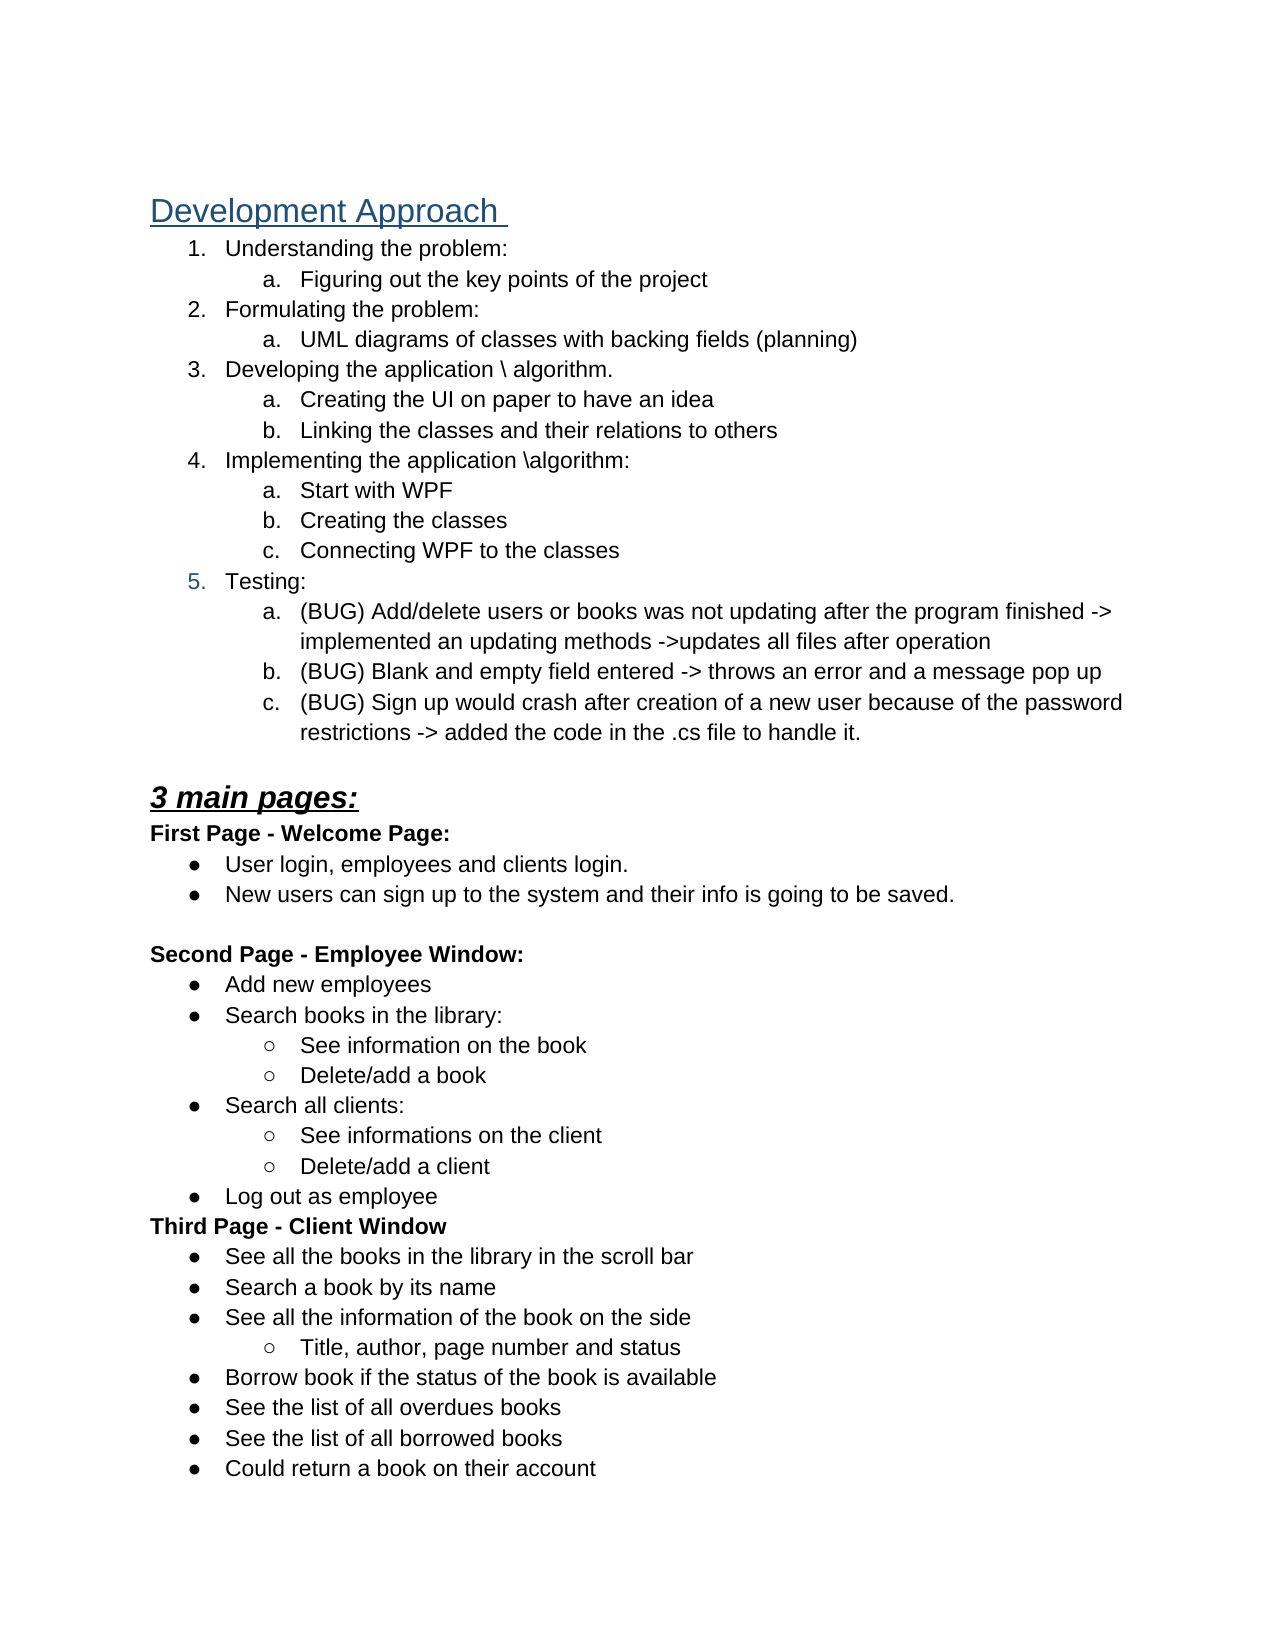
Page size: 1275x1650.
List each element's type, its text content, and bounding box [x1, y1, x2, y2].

list Search all clients: [187, 1092, 1125, 1119]
list (BUG) Add/delete users or books was not updating after the program finished -> implemented an updating methods ->updates all files after operation [262, 598, 1125, 654]
list Delete/add a book [262, 1062, 1125, 1088]
list See information on the book [262, 1032, 1125, 1058]
list Linking the classes and their relations to others [262, 417, 1125, 443]
text 3 main pages: [150, 779, 1125, 815]
list See all the books in the library in the scroll bar [187, 1243, 1125, 1270]
list Could return a book on their account [187, 1455, 1125, 1481]
text Second Page - Employee Window: [150, 941, 1125, 968]
list Borrow book if the status of the book is available [187, 1364, 1125, 1391]
list See the list of all borrowed books [187, 1424, 1125, 1451]
list Creating the UI on paper to have an idea [262, 386, 1125, 413]
list Title, author, page number and status [262, 1334, 1125, 1360]
list Delete/add a client [262, 1153, 1125, 1179]
list User login, employees and clients login. [187, 851, 1125, 877]
text Development Approach [150, 191, 1125, 230]
list Developing the application \ algorithm. [187, 356, 1125, 383]
list Connecting WPF to the classes [262, 537, 1125, 564]
text First Page - Welcome Page: [150, 820, 1125, 847]
list (BUG) Sign up would crash after creation of a new user because of the password restrictions -> added the code in the .cs file to handle it. [262, 688, 1125, 745]
list See informations on the client [262, 1122, 1125, 1149]
list (BUG) Blank and empty field entered -> throws an error and a message pop up [262, 658, 1125, 685]
list Implementing the application \algorithm: [187, 447, 1125, 473]
list Understanding the problem: [187, 235, 1125, 262]
list Search books in the library: [187, 1002, 1125, 1028]
list Testing: [187, 568, 1125, 594]
list See the list of all overdues books [187, 1394, 1125, 1421]
list See all the information of the book on the side [187, 1304, 1125, 1330]
list Figuring out the key points of the project [262, 266, 1125, 292]
list Search a book by its name [187, 1273, 1125, 1300]
list Add new employees [187, 971, 1125, 998]
list Creating the classes [262, 507, 1125, 534]
list Start with WPF [262, 477, 1125, 503]
list New users can sign up to the system and their info is going to be saved. [187, 881, 1125, 907]
list UML diagrams of classes with backing fields (planning) [262, 326, 1125, 352]
list Log out as employee [187, 1183, 1125, 1209]
list Formulating the problem: [187, 296, 1125, 322]
text Third Page - Client Window [150, 1213, 1125, 1239]
